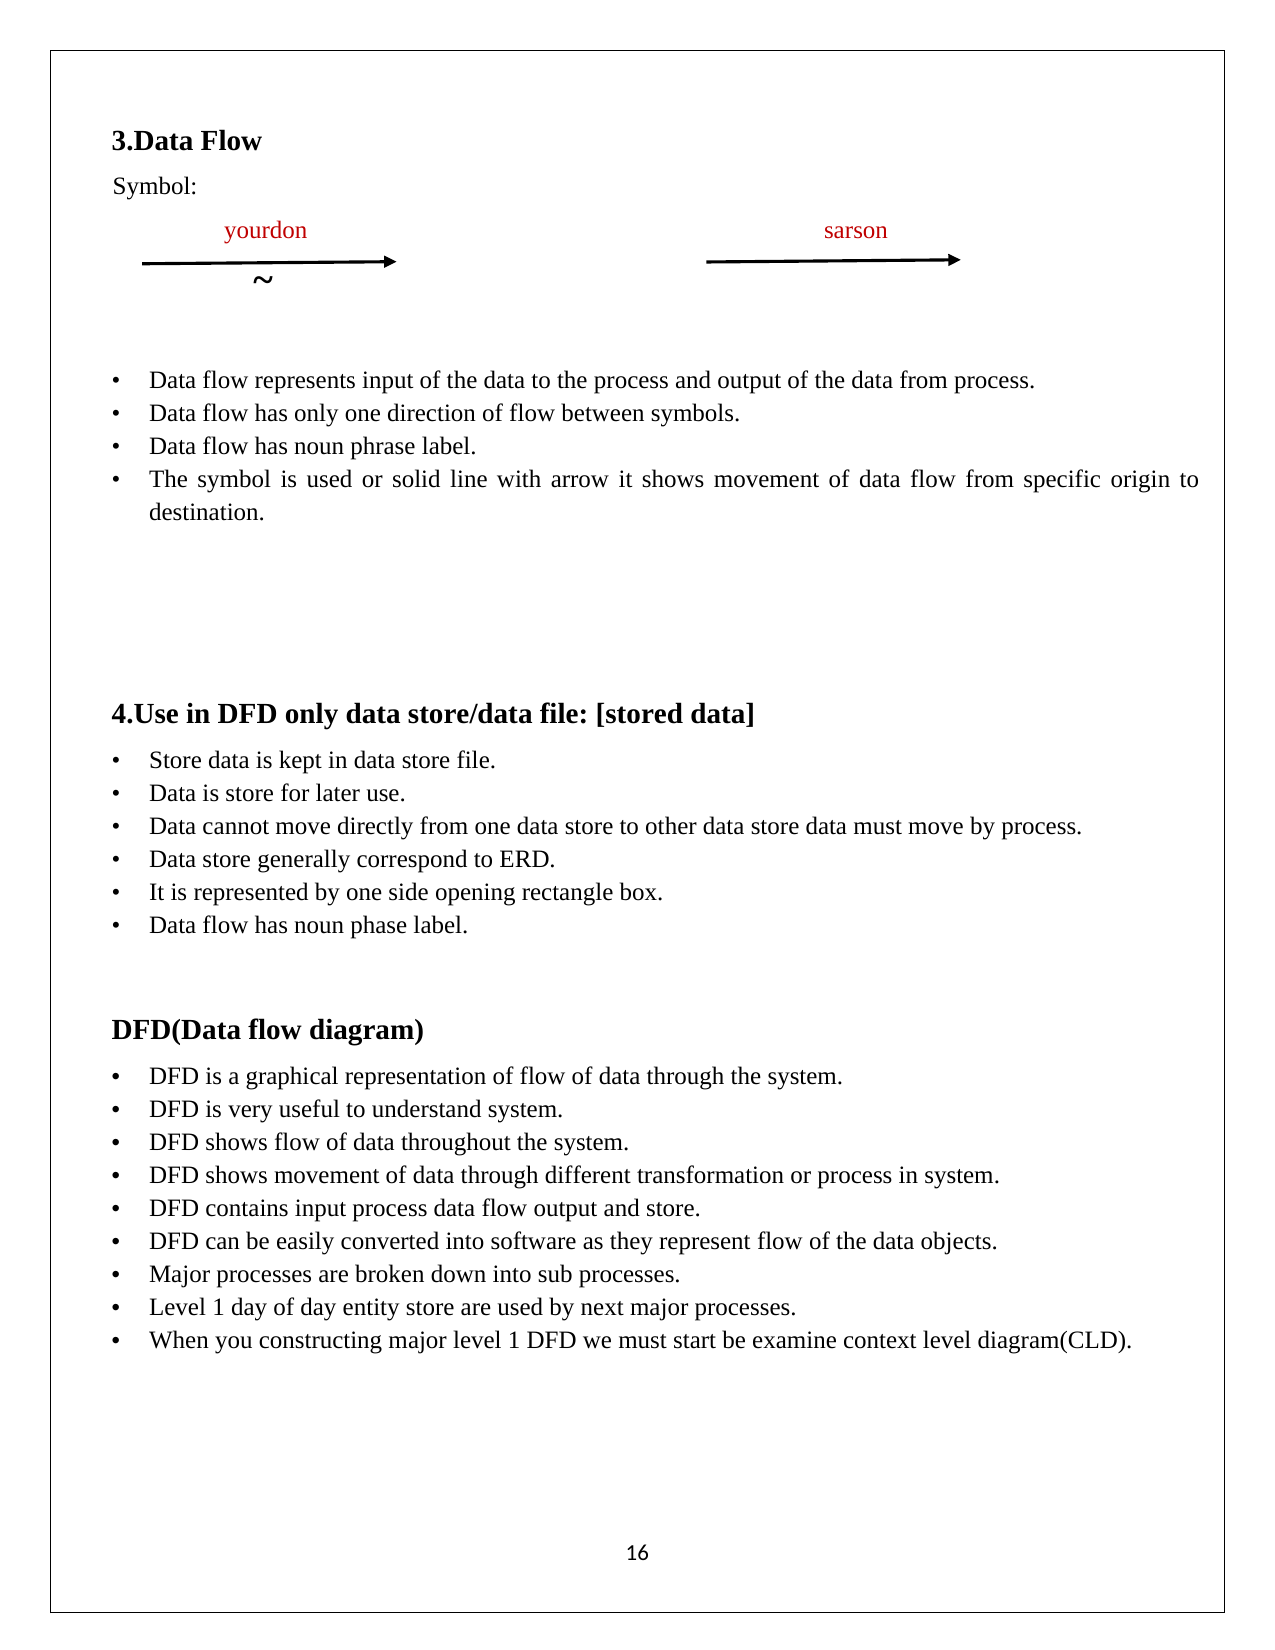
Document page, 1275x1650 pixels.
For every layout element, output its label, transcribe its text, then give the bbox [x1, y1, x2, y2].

list It is represented by one side opening rectangle box. [111, 877, 1200, 906]
list When you constructing major level 1 DFD we must start be examine context level diagram(CLD). [111, 1325, 1200, 1354]
text Symbol: [111, 171, 1063, 200]
text 4.Use in DFD only data store/data file: [stored data] [111, 697, 1063, 730]
list Data flow has only one direction of flow between symbols. [111, 398, 1200, 427]
list DFD can be easily converted into software as they represent flow of the data objects. [111, 1226, 1200, 1255]
text DFD(Data flow diagram) [111, 1012, 1063, 1046]
list Data flow has noun phrase label. [111, 431, 1200, 460]
list DFD is very useful to understand system. [111, 1094, 1200, 1123]
list DFD contains input process data flow output and store. [111, 1193, 1200, 1222]
list Store data is kept in data store file. [111, 745, 1200, 774]
text yourdon sarson [111, 215, 1063, 243]
text ~ [111, 258, 1063, 301]
list Data is store for later use. [111, 778, 1200, 807]
list The symbol is used or solid line with arrow it shows movement of data flow from specific origin to destination. [111, 464, 1200, 526]
list Major processes are broken down into sub processes. [111, 1259, 1200, 1288]
list Data flow represents input of the data to the process and output of the data from process. [111, 365, 1200, 394]
list DFD shows flow of data throughout the system. [111, 1127, 1200, 1156]
list Level 1 day of day entity store are used by next major processes. [111, 1292, 1200, 1321]
list Data store generally correspond to ERD. [111, 844, 1200, 873]
text 3.Data Flow [111, 123, 1063, 156]
list Data flow has noun phase label. [111, 910, 1200, 939]
list DFD is a graphical representation of flow of data through the system. [111, 1061, 1200, 1090]
list DFD shows movement of data through different transformation or process in system. [111, 1160, 1200, 1189]
list Data cannot move directly from one data store to other data store data must move by process. [111, 811, 1200, 840]
